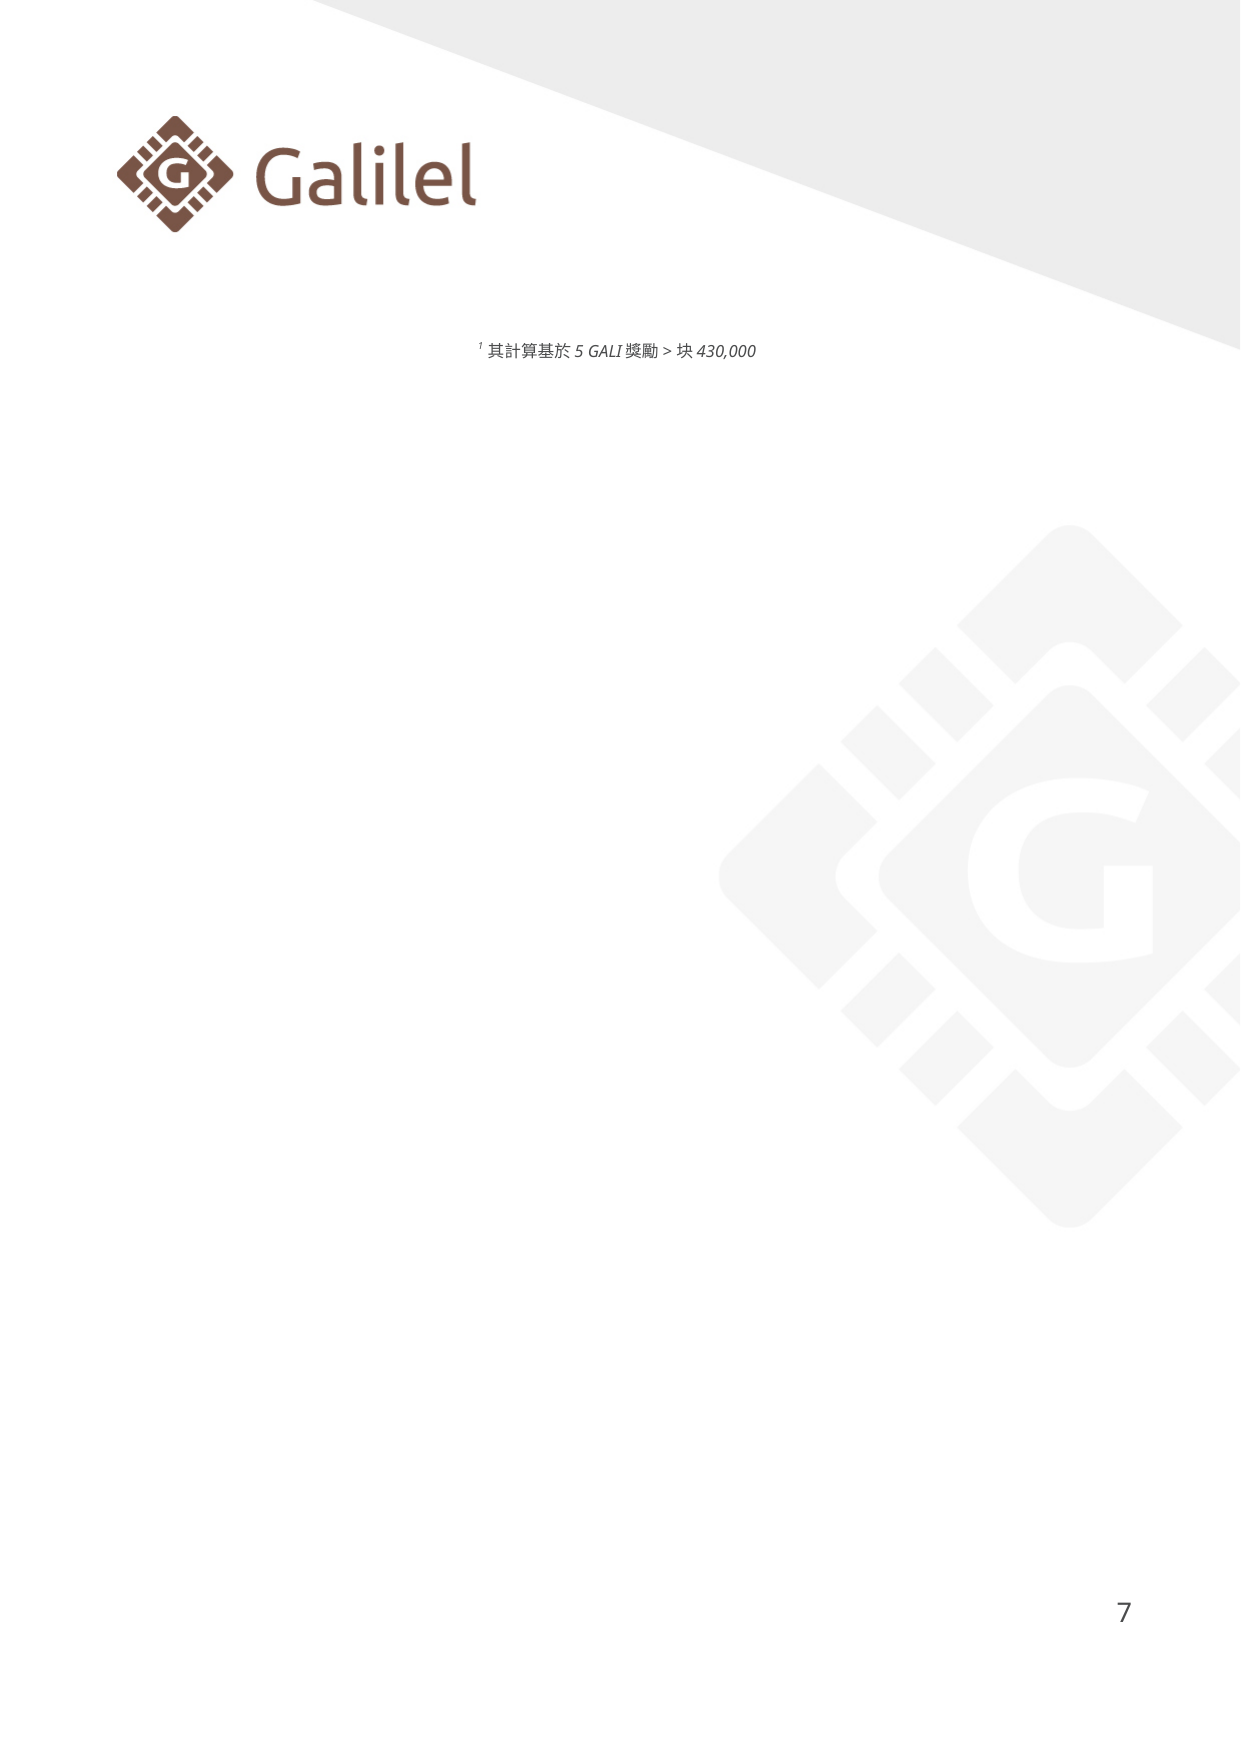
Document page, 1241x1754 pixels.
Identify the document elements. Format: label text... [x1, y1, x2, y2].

text 1 其計算基於5 GALI獎勵 > 块 430,000 [103, 340, 1132, 362]
picture [0, 0, 1241, 1754]
